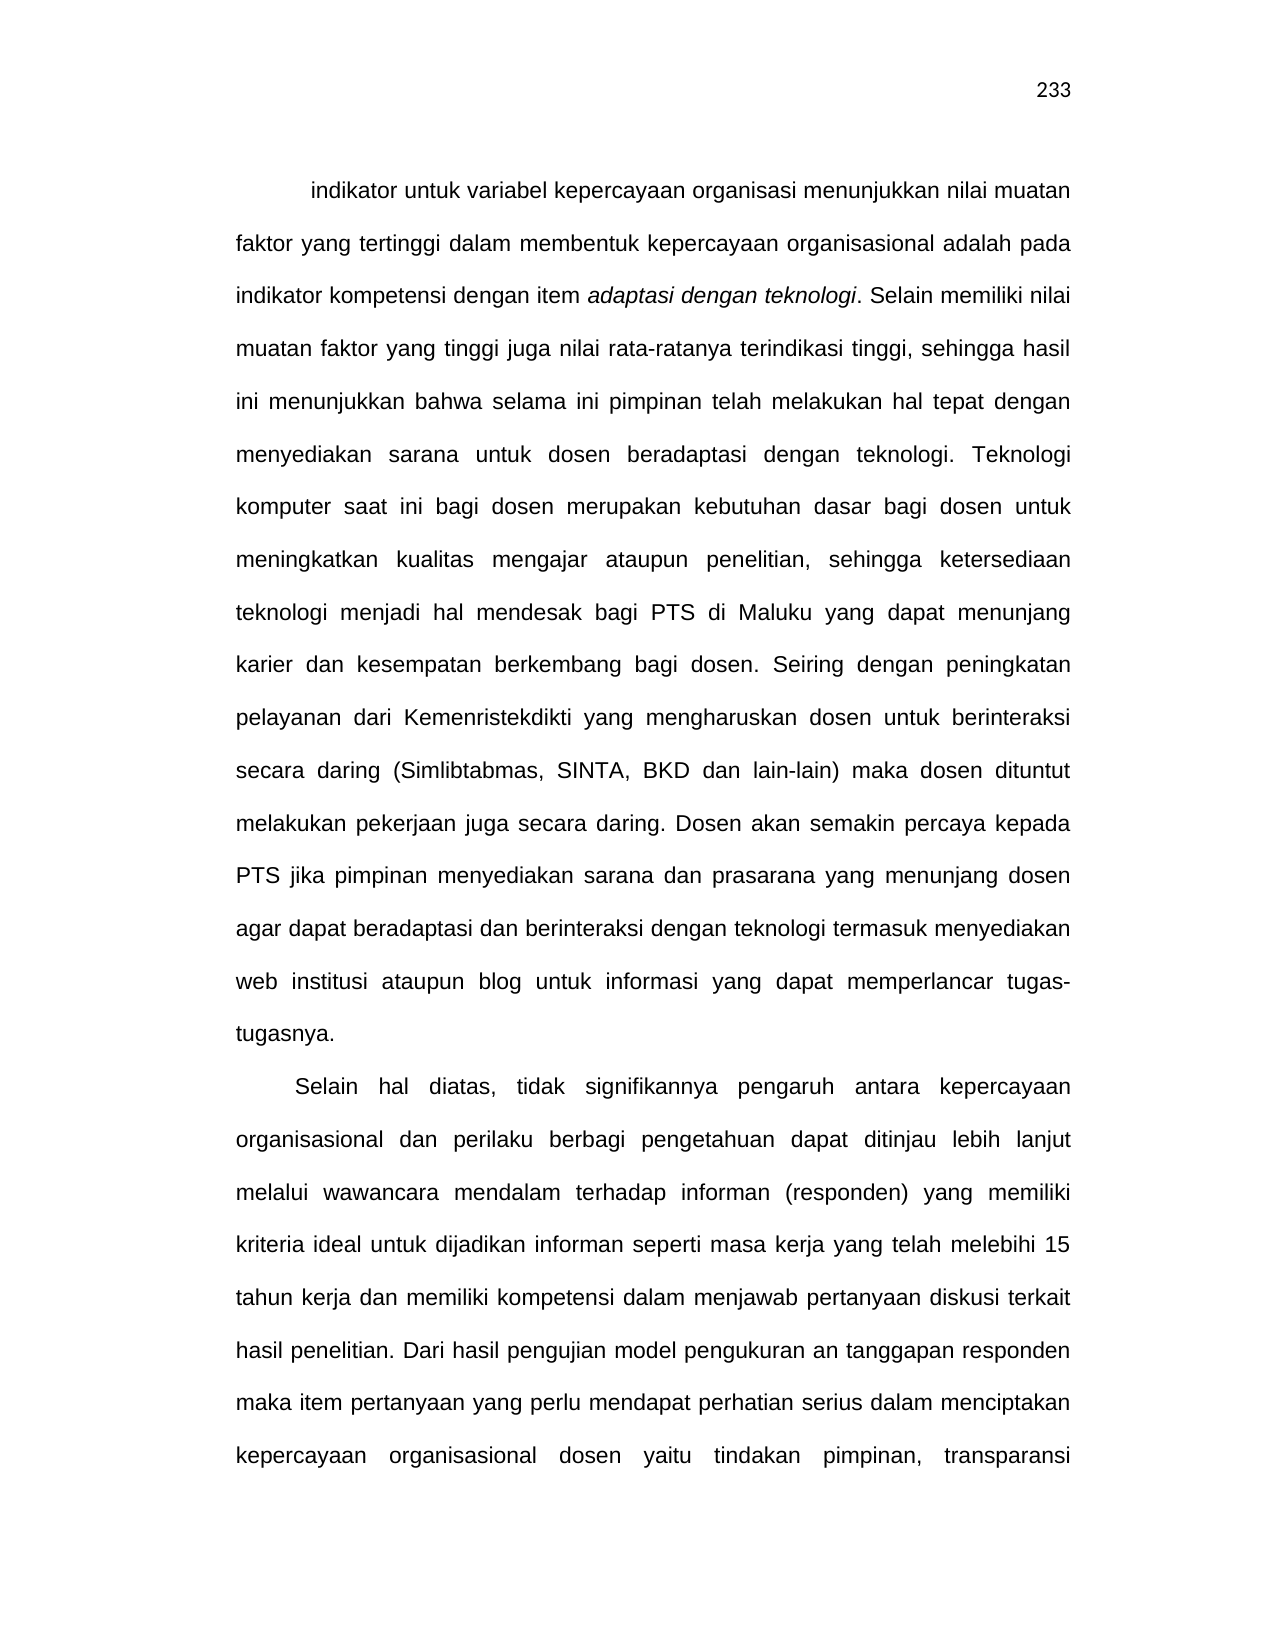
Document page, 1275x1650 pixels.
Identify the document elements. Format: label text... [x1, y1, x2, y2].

text indikator untuk variabel kepercayaan organisasi menunjukkan nilai muatan faktor yang tertinggi dalam membentuk kepercayaan organisasional adalah pada indikator kompetensi dengan item adaptasi dengan teknologi. Selain memiliki nilai muatan faktor yang tinggi juga nilai rata-ratanya terindikasi tinggi, sehingga hasil ini menunjukkan bahwa selama ini pimpinan telah melakukan hal tepat dengan menyediakan sarana untuk dosen beradaptasi dengan teknologi. Teknologi komputer saat ini bagi dosen merupakan kebutuhan dasar bagi dosen untuk meningkatkan kualitas mengajar ataupun penelitian, sehingga ketersediaan teknologi menjadi hal mendesak bagi PTS di Maluku yang dapat menunjang karier dan kesempatan berkembang bagi dosen. Seiring dengan peningkatan pelayanan dari Kemenristekdikti yang mengharuskan dosen untuk berinteraksi secara daring (Simlibtabmas, SINTA, BKD dan lain-lain) maka dosen dituntut melakukan pekerjaan juga secara daring. Dosen akan semakin percaya kepada PTS jika pimpinan menyediakan sarana dan prasarana yang menunjang dosen agar dapat beradaptasi dan berinteraksi dengan teknologi termasuk menyediakan web institusi ataupun blog untuk informasi yang dapat memperlancar tugas-tugasnya. [236, 177, 1071, 1047]
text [236, 1073, 1071, 1468]
